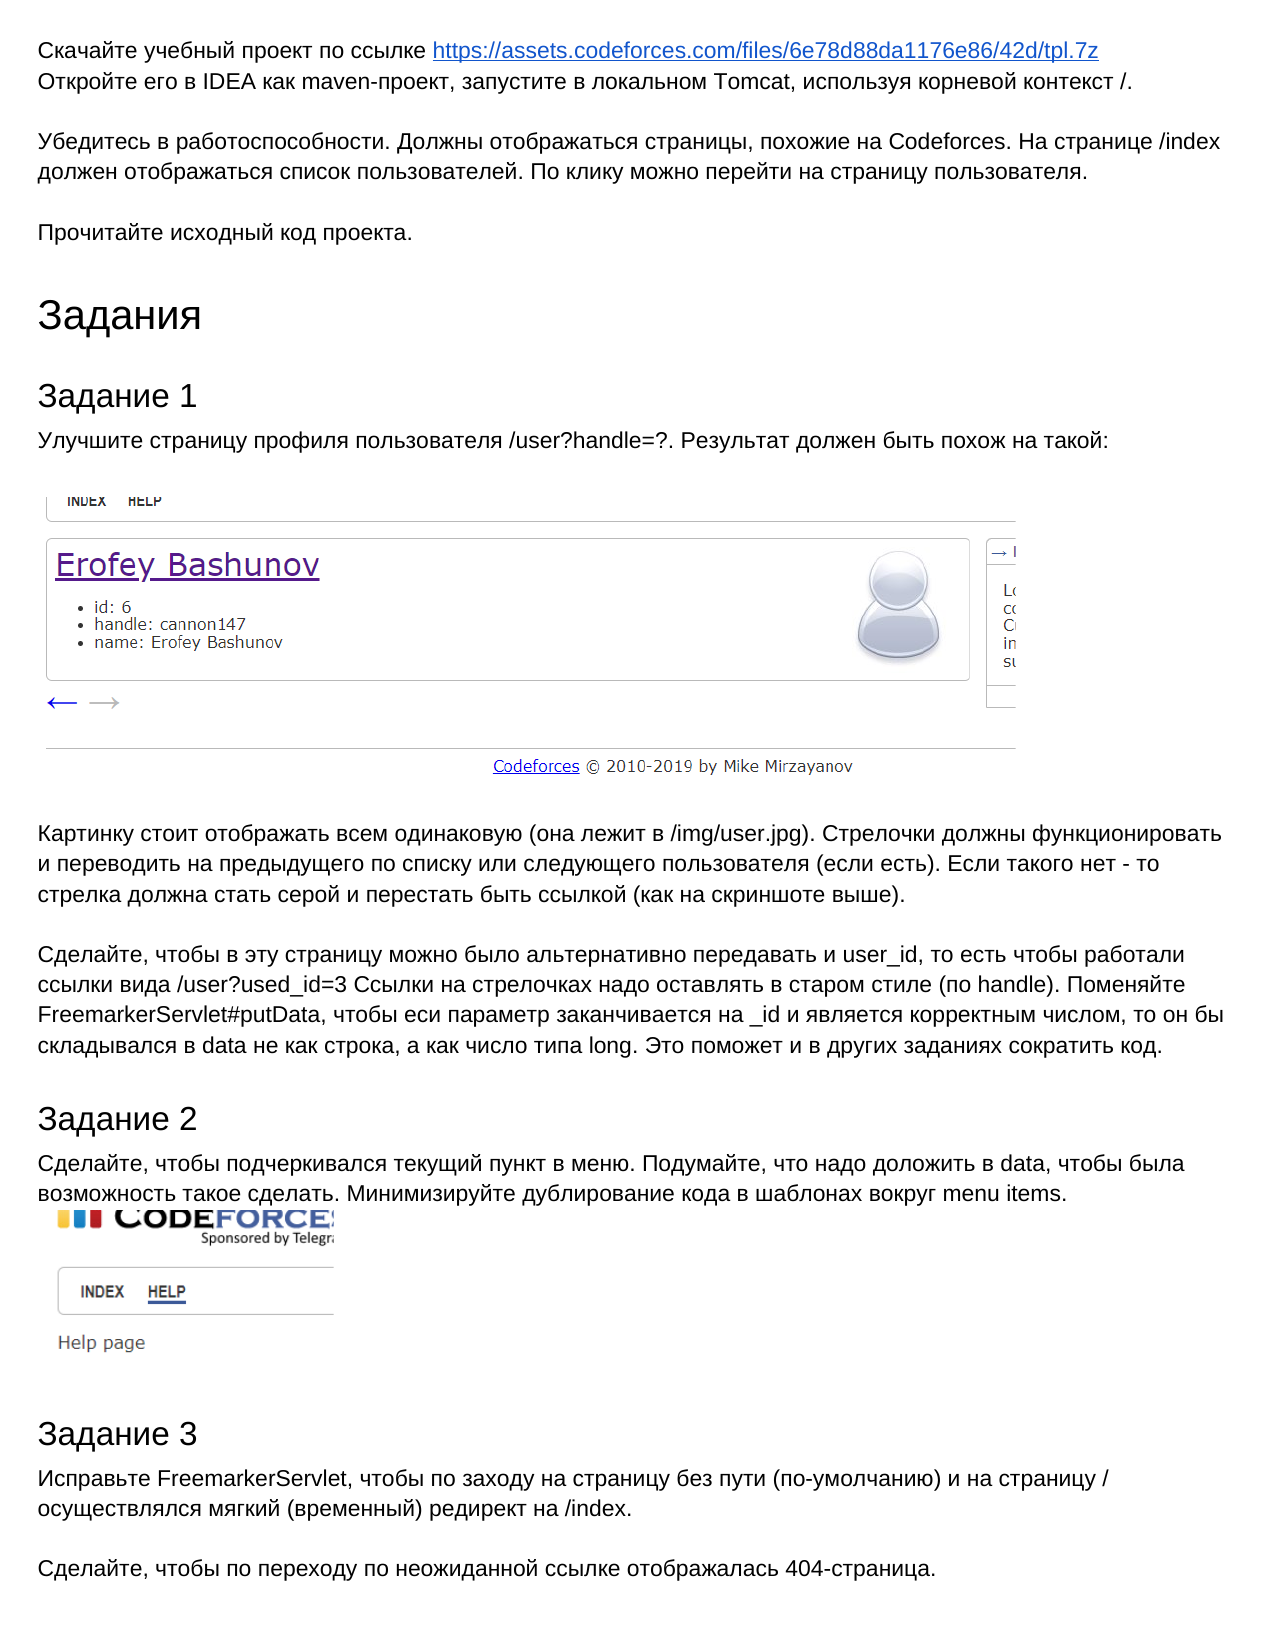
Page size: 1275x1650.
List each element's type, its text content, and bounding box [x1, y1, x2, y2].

subtitle Задание 2 [37, 1099, 1237, 1138]
text Cкачайте учебный проект по ссылке https://assets.codeforces.com/files/6e78d88da1176e86/42d/tpl.7z [37, 37, 1237, 64]
picture [37, 1210, 334, 1373]
subtitle Задания [37, 291, 1237, 338]
text Исправьте FreemarkerServlet, чтобы по заходу на страницу без пути (по-умолчанию) и на страницу / осуществлялся мягкий (временный) редирект на /index. [37, 1464, 1237, 1521]
text Убедитесь в работоспособности. Должны отображаться страницы, похожие на Codeforces. На странице /index должен отображаться список пользователей. По клику можно перейти на страницу пользователя. [37, 128, 1237, 185]
subtitle Задание 3 [37, 1414, 1237, 1452]
subtitle Задание 1 [37, 376, 1237, 414]
text Сделайте, чтобы по переходу по неожиданной ссылке отображалась 404-страница. [37, 1555, 1237, 1582]
text Сделайте, чтобы подчеркивался текущий пункт в меню. Подумайте, что надо доложить в data, чтобы была возможность такое сделать. Минимизируйте дублирование кода в шаблонах вокруг menu items. [37, 1150, 1237, 1207]
picture [40, 497, 1016, 794]
text Откройте его в IDEA как maven-проект, запустите в локальном Tomcat, используя корневой контекст /. [37, 68, 1237, 94]
text Улучшите страницу профиля пользователя /user?handle=?. Результат должен быть похож на такой: [37, 427, 1237, 453]
text Сделайте, чтобы в эту страницу можно было альтернативно передавать и user_id, то есть чтобы работали ссылки вида /user?used_id=3 Ссылки на стрелочках надо оставлять в старом стиле (по handle). Поменяйте FreemarkerServlet#putData, чтобы еси параметр заканчивается на _id и является корректным числом, то он бы складывался в data не как строка, а как число типа long. Это поможет и в других заданиях сократить код. [37, 941, 1237, 1058]
text Прочитайте исходный код проекта. [37, 219, 1237, 245]
